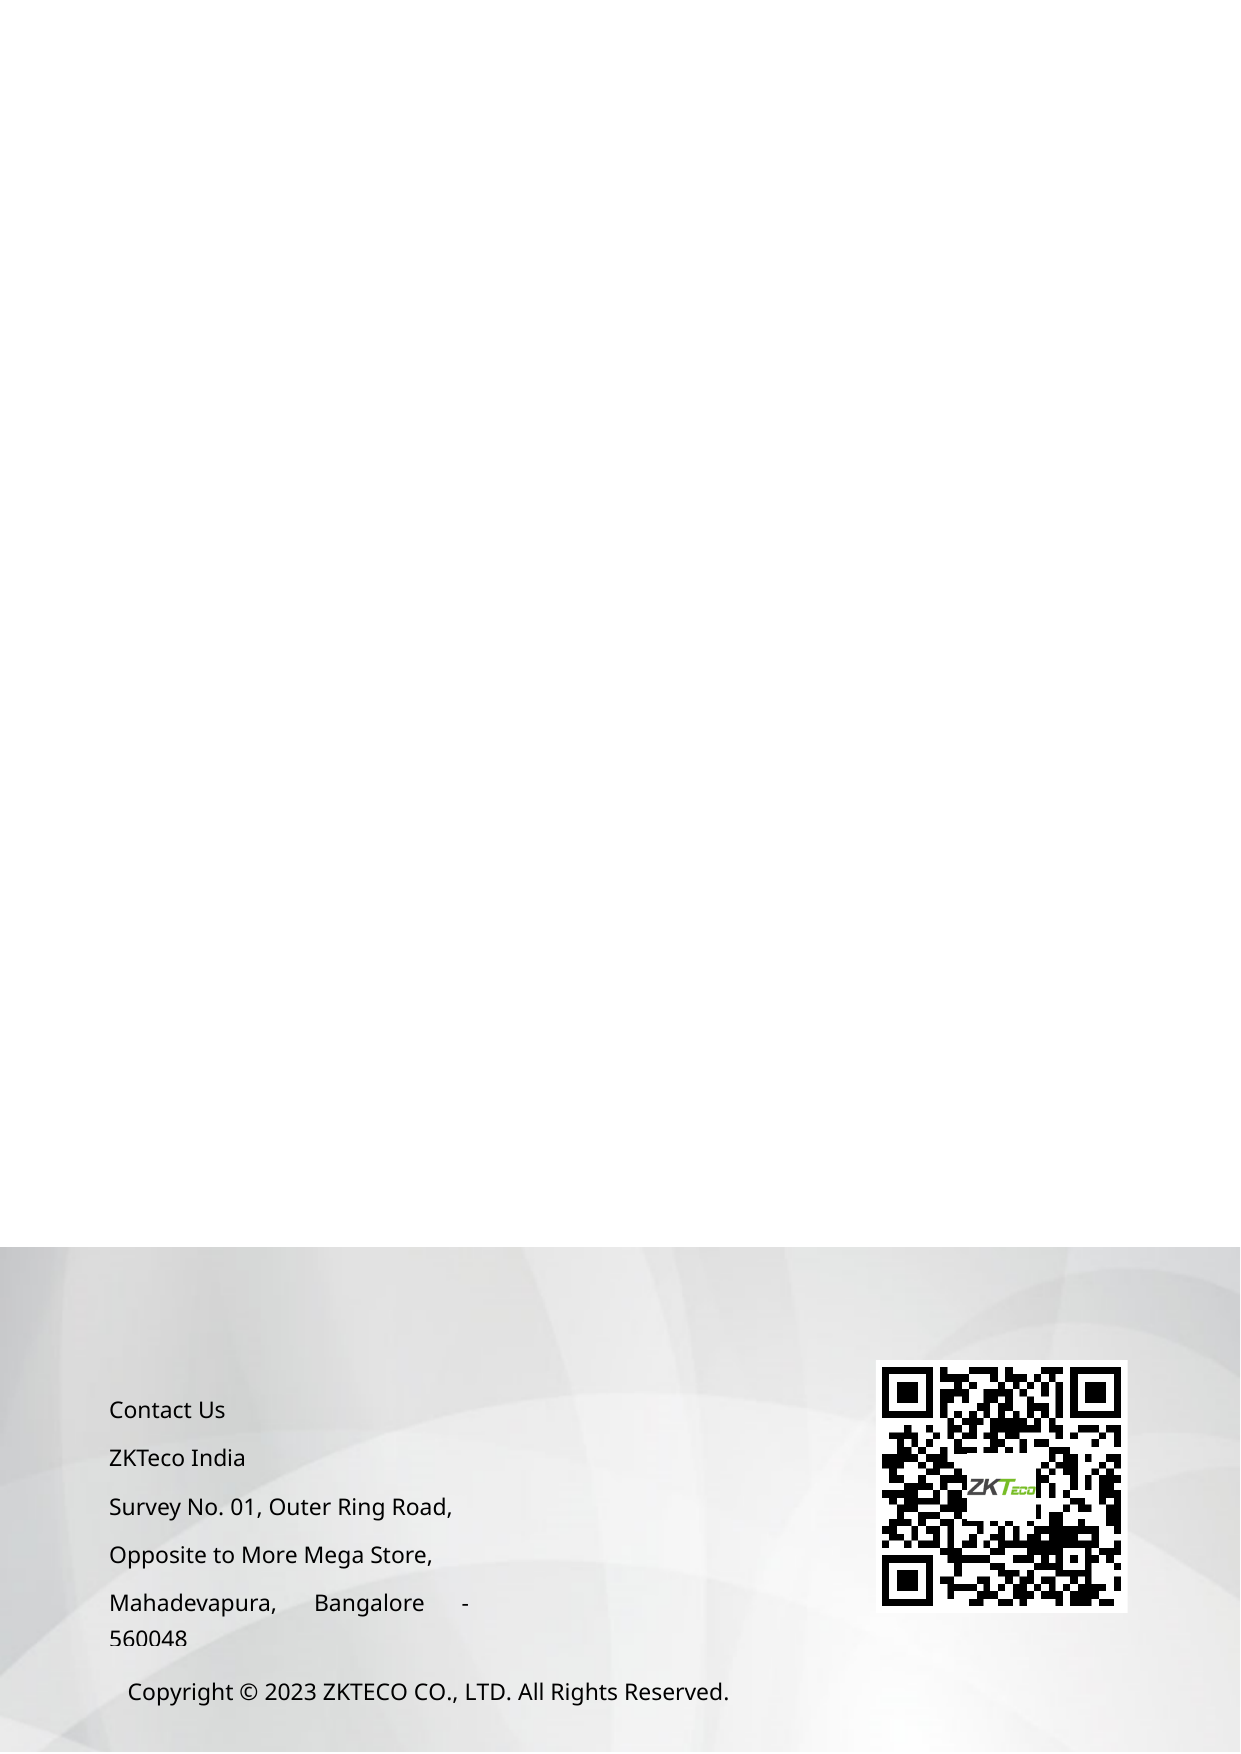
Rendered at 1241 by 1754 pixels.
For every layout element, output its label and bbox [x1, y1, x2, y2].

picture [0, 1247, 1241, 1752]
